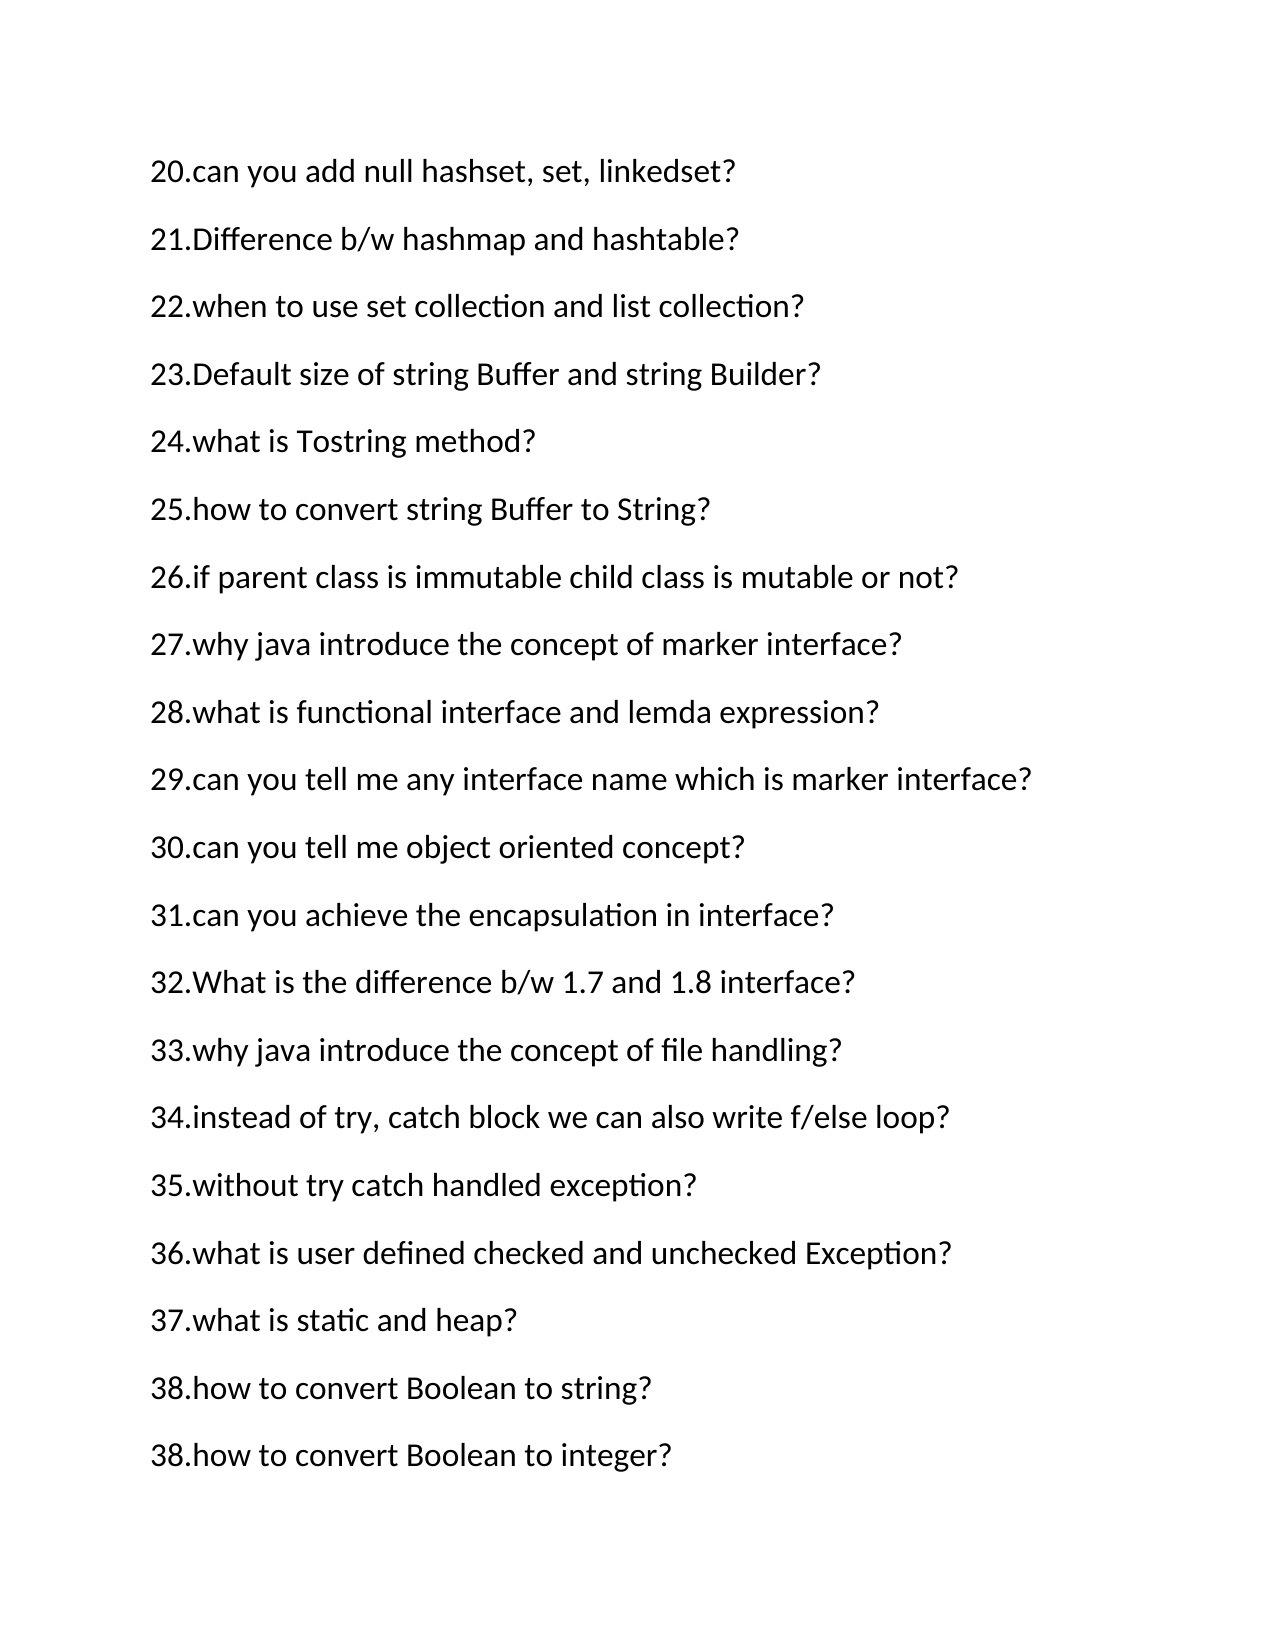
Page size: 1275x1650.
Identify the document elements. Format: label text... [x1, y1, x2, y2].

text 30.can you tell me object oriented concept? [150, 826, 1125, 867]
text 34.instead of try, catch block we can also write f/else loop? [150, 1096, 1125, 1137]
text 32.What is the difference b/w 1.7 and 1.8 interface? [150, 961, 1125, 1002]
text 24.what is Tostring method? [150, 420, 1125, 461]
text 33.why java introduce the concept of file handling? [150, 1029, 1125, 1069]
text 31.can you achieve the encapsulation in interface? [150, 894, 1125, 934]
text 22.when to use set collection and list collection? [150, 285, 1125, 326]
text 38.how to convert Boolean to string? [150, 1367, 1125, 1408]
text 20.can you add null hashset, set, linkedset? [150, 150, 1125, 191]
text 21.Difference b/w hashmap and hashtable? [150, 218, 1125, 258]
text 23.Default size of string Buffer and string Builder? [150, 353, 1125, 393]
text 29.can you tell me any interface name which is marker interface? [150, 758, 1125, 799]
text 36.what is user defined checked and unchecked Exception? [150, 1232, 1125, 1272]
text 25.how to convert string Buffer to String? [150, 488, 1125, 529]
text 26.if parent class is immutable child class is mutable or not? [150, 556, 1125, 596]
text 35.without try catch handled exception? [150, 1164, 1125, 1205]
text 27.why java introduce the concept of marker interface? [150, 623, 1125, 664]
text 38.how to convert Boolean to integer? [150, 1434, 1125, 1475]
text 37.what is static and heap? [150, 1299, 1125, 1340]
text 28.what is functional interface and lemda expression? [150, 691, 1125, 732]
